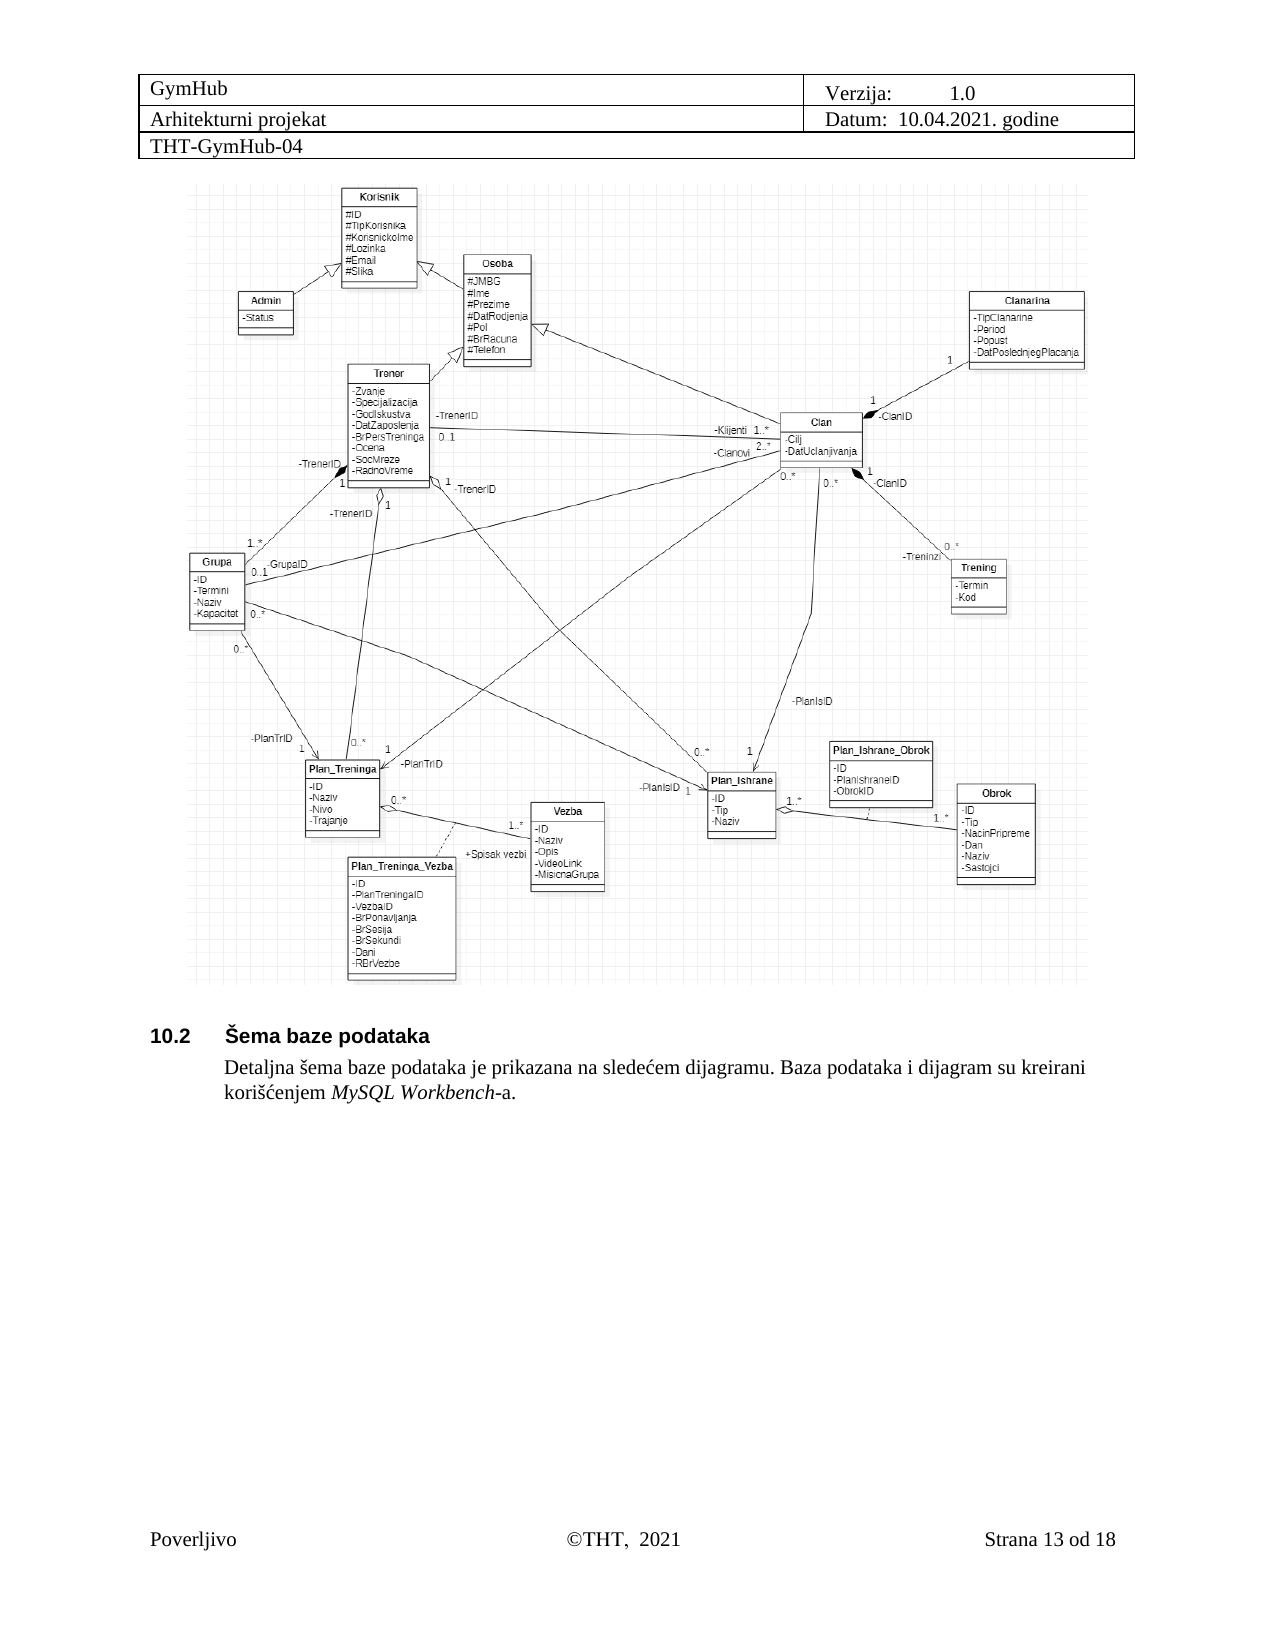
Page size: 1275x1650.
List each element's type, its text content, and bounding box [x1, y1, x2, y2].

subtitle Šema baze podataka [150, 1022, 1125, 1047]
picture [187, 184, 1089, 985]
text Detaljna šema baze podataka je prikazana na sledećem dijagramu. Baza podataka i dijagram su kreirani korišćenjem MySQL Workbench-a. [224, 1054, 1125, 1104]
